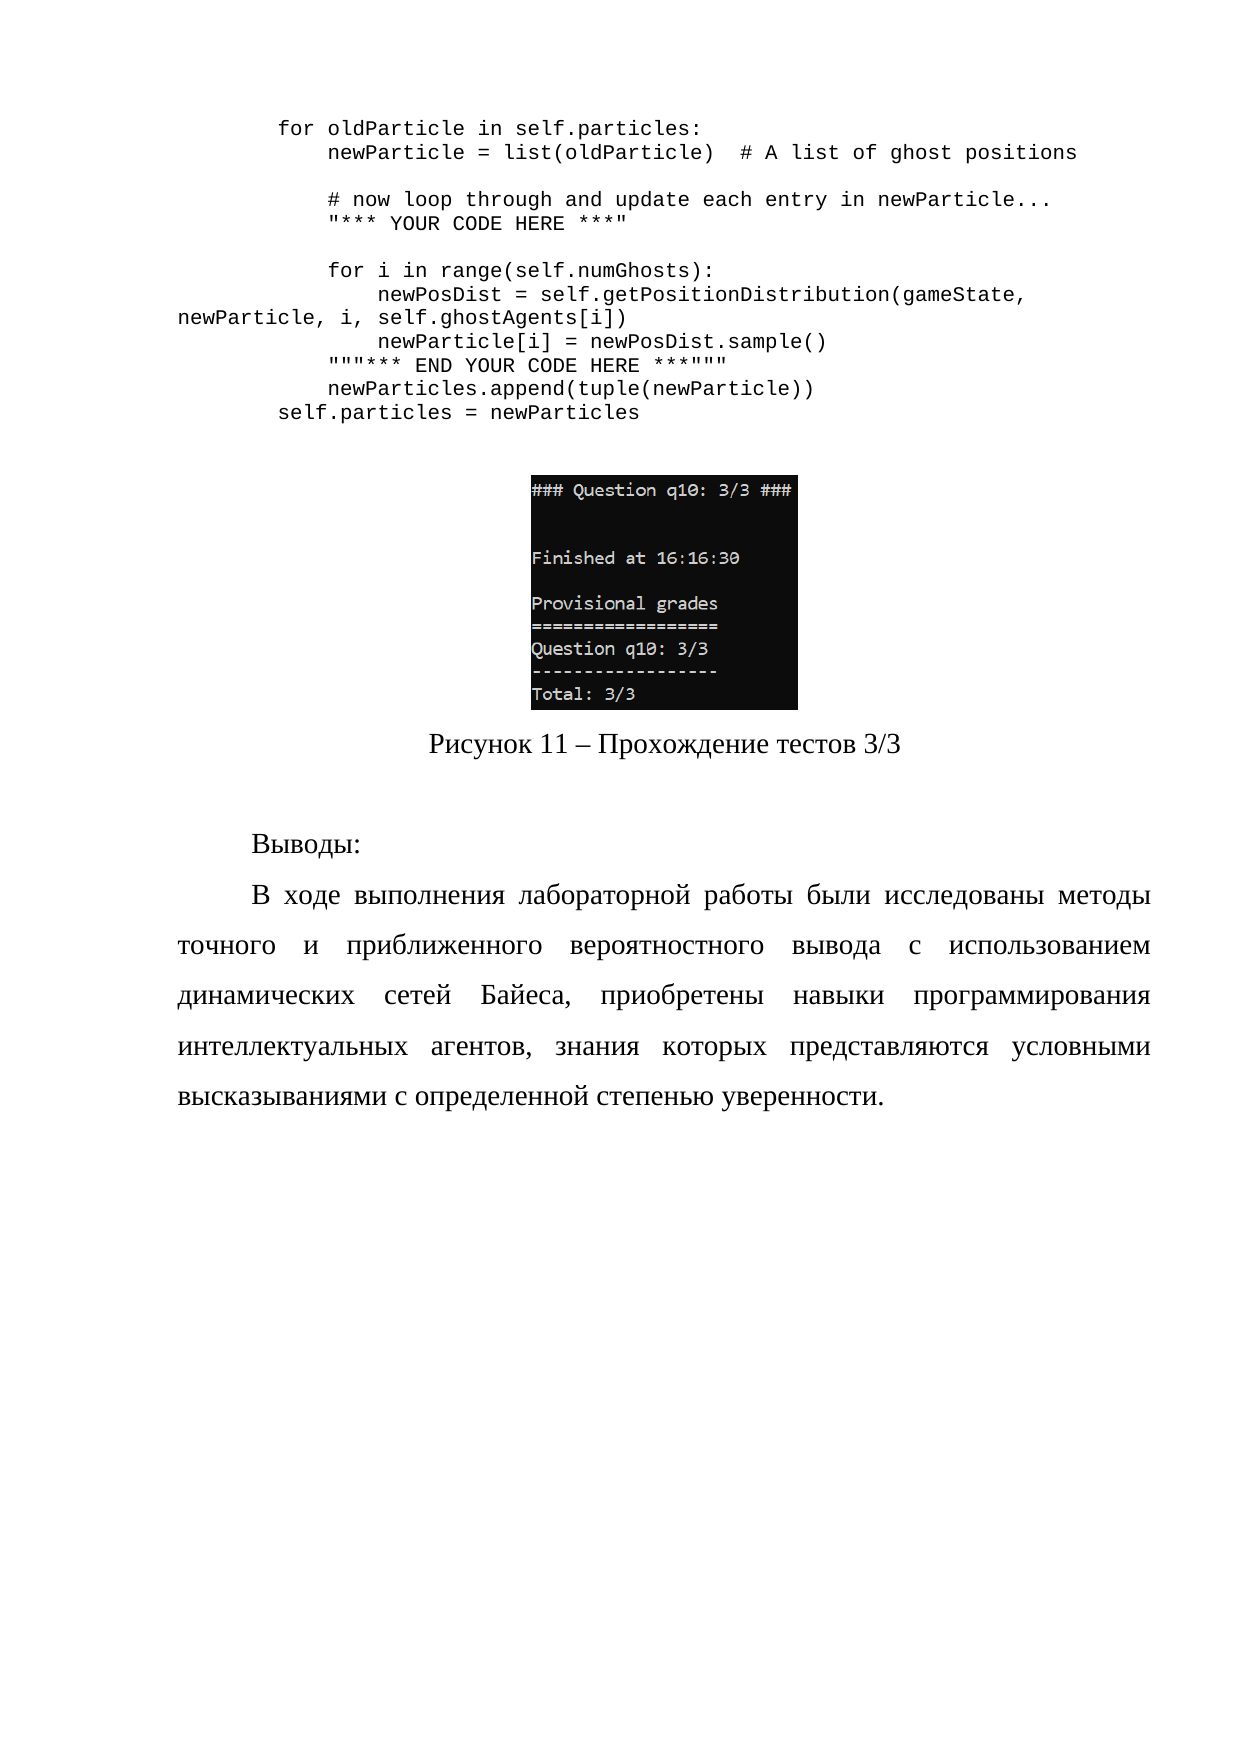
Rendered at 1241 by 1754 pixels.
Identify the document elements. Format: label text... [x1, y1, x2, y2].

picture [531, 475, 798, 710]
text newParticle = list(oldParticle) # A list of ghost positions [177, 142, 1152, 165]
text newParticles.append(tuple(newParticle)) [177, 378, 1152, 402]
text self.particles = newParticles [177, 402, 1152, 426]
text В ходе выполнения лабораторной работы были исследованы методы точного и приближенного вероятностного вывода с использованием динамических сетей Байеса, приобретены навыки программирования интеллектуальных агентов, знания которых представляются условными высказываниями с определенной степенью уверенности. [177, 877, 1152, 1112]
text newPosDist = self.getPositionDistribution(gameState, newParticle, i, self.ghostAgents[i]) [177, 284, 1152, 331]
text Рисунок 11 – Прохождение тестов 3/3 [177, 726, 1152, 759]
text for i in range(self.numGhosts): [177, 260, 1152, 284]
text for oldParticle in self.particles: [177, 118, 1152, 142]
text "*** YOUR CODE HERE ***" [177, 213, 1152, 236]
text Выводы: [177, 827, 1152, 860]
text """*** END YOUR CODE HERE ***""" [177, 354, 1152, 378]
text # now loop through and update each entry in newParticle... [177, 189, 1152, 213]
text newParticle[i] = newPosDist.sample() [177, 331, 1152, 354]
